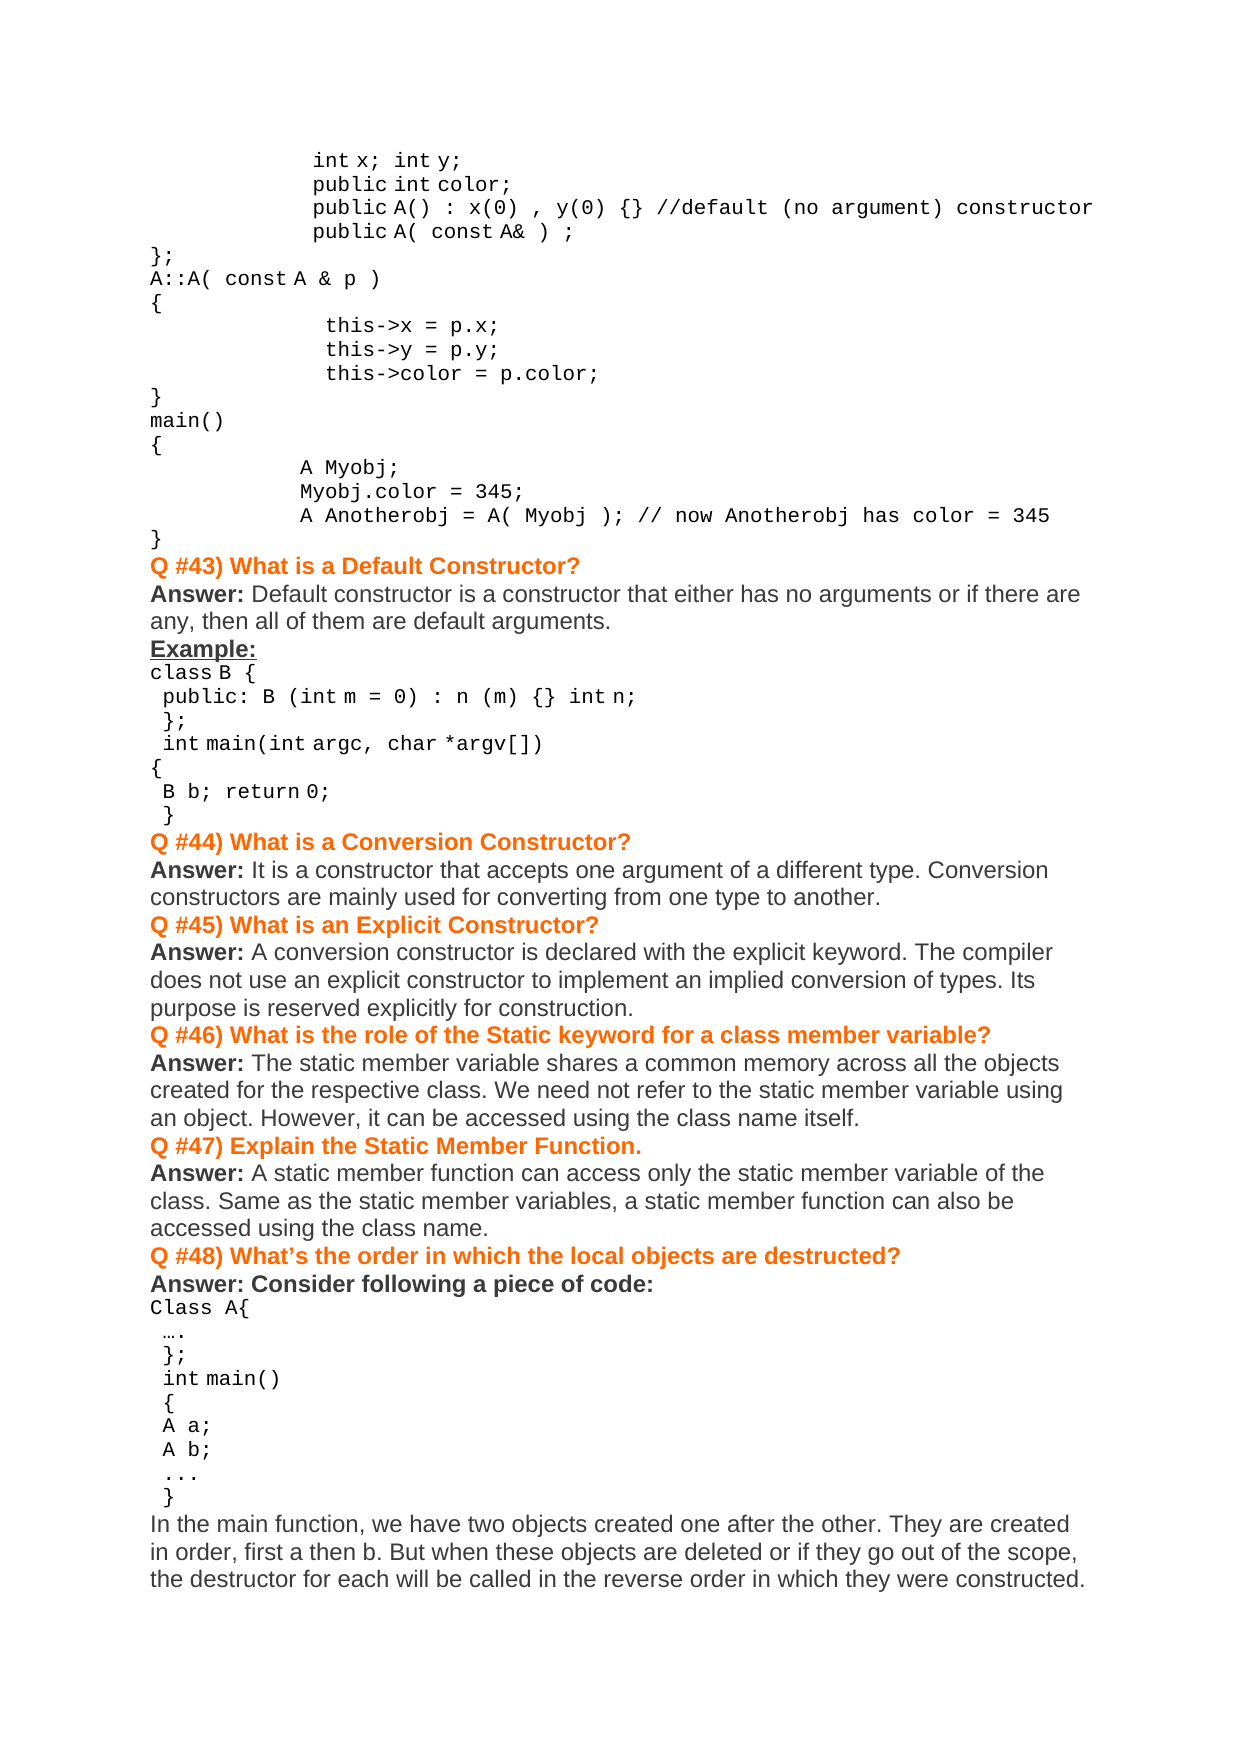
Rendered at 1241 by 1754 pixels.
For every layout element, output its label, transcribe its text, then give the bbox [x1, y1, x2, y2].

text Q #45) What is an Explicit Constructor? [150, 911, 1090, 938]
text In the main function, we have two objects created one after the other. They are created in order, first a then b. But when these objects are deleted or if they go out of the scope, the destructor for each will be called in the reverse order in which they were constructed. [150, 1510, 1090, 1593]
text Answer: The static member variable shares a common memory across all the objects created for the respective class. We need not refer to the static member variable using an object. However, it can be accessed using the class name itself. [150, 1049, 1090, 1132]
text Q #46) What is the role of the Static keyword for a class member variable? [150, 1021, 1090, 1049]
text Answer: Default constructor is a constructor that either has no arguments or if there are any, then all of them are default arguments. [150, 579, 1090, 635]
text Q #47) Explain the Static Member Function. [150, 1132, 1090, 1159]
text Answer: It is a constructor that accepts one argument of a different type. Conversion constructors are mainly used for converting from one type to another. [150, 856, 1090, 911]
text Q #48) What’s the order in which the local objects are destructed? [150, 1242, 1090, 1269]
text Answer: A static member function can access only the static member variable of the class. Same as the static member variables, a static member function can also be accessed using the class name. [150, 1159, 1090, 1242]
text Q #44) What is a Conversion Constructor? [150, 828, 1090, 856]
text Example: [150, 635, 1090, 662]
text Answer: A conversion constructor is declared with the explicit keyword. The compiler does not use an explicit constructor to implement an implied conversion of types. Its purpose is reserved explicitly for construction. [150, 938, 1090, 1021]
text Q #43) What is a Default Constructor? [150, 552, 1090, 579]
text Answer: Consider following a piece of code: [150, 1269, 1090, 1297]
